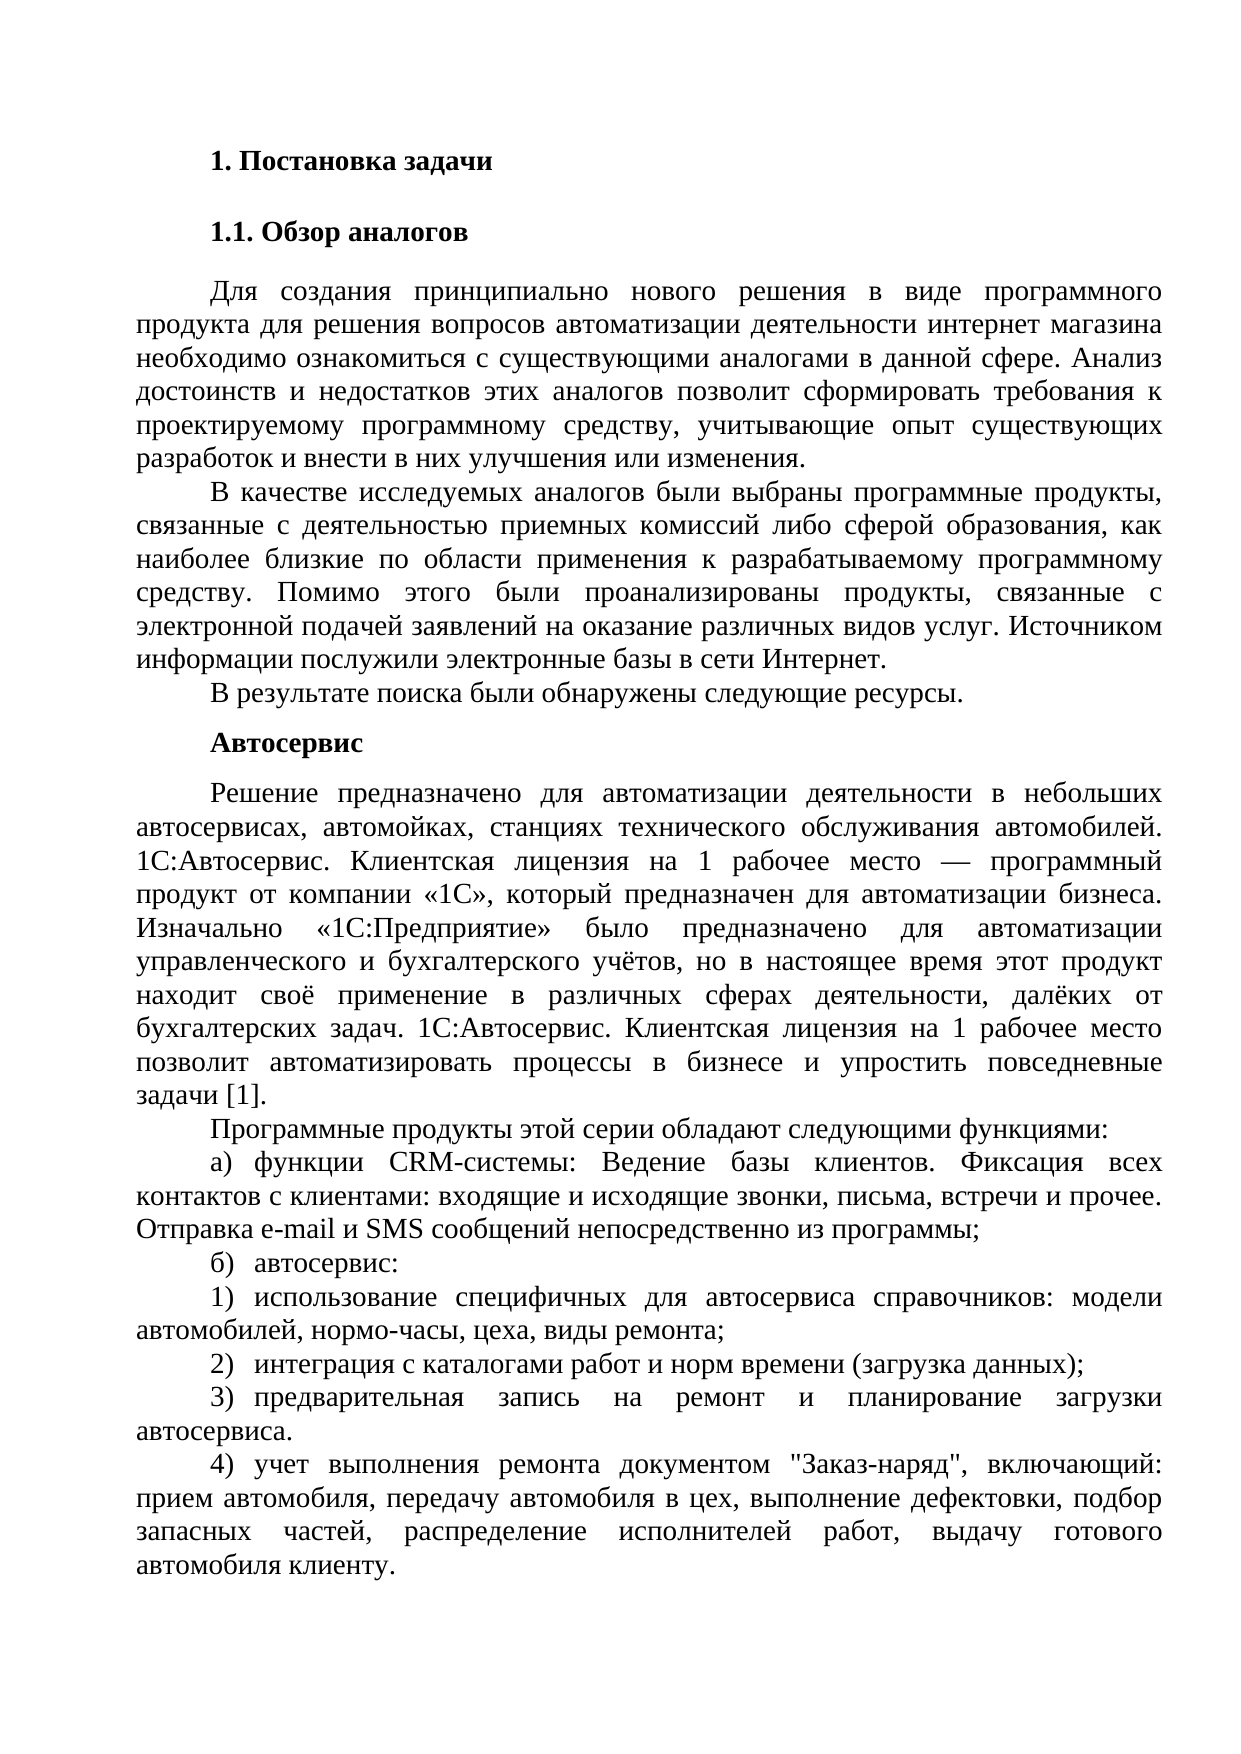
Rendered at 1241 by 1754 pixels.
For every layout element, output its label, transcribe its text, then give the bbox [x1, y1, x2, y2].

text Автосервис [136, 725, 1163, 759]
subtitle Постановка задачи [136, 143, 1163, 177]
list функции CRM-системы: Ведение базы клиентов. Фиксация всех контактов с клиентами: входящие и исходящие звонки, письма, встречи и прочее. Отправка e-mail и SMS сообщений непосредственно из программы; [136, 1144, 1163, 1245]
text В результате поиска были обнаружены следующие ресурсы. [136, 675, 1163, 709]
list предварительная запись на ремонт и планирование загрузки автосервиса. [136, 1379, 1163, 1446]
list Обзор аналогов [136, 214, 1163, 248]
list интеграция с каталогами работ и норм времени (загрузка данных); [136, 1346, 1163, 1379]
text Решение предназначено для автоматизации деятельности в небольших автосервисах, автомойках, станциях технического обслуживания автомобилей. 1С:Автосервис. Клиентская лицензия на 1 рабочее место — программный продукт от компании «1С», который предназначен для автоматизации бизнеса. Изначально «1С:Предприятие» было предназначено для автоматизации управленческого и бухгалтерского учётов, но в настоящее время этот продукт находит своё применение в различных сферах деятельности, далёких от бухгалтерских задач. 1С:Автосервис. Клиентская лицензия на 1 рабочее место позволит автоматизировать процессы в бизнесе и упростить повседневные задачи [1]. [136, 776, 1163, 1111]
list учет выполнения ремонта документом "Заказ-наряд", включающий: прием автомобиля, передачу автомобиля в цех, выполнение дефектовки, подбор запасных частей, распределение исполнителей работ, выдачу готового автомобиля клиенту. [136, 1446, 1163, 1581]
list использование специфичных для автосервиса справочников: модели автомобилей, нормо-часы, цеха, виды ремонта; [136, 1279, 1163, 1346]
text Для создания принципиально нового решения в виде программного продукта для решения вопросов автоматизации деятельности интернет магазина необходимо ознакомиться с существующими аналогами в данной сфере. Анализ достоинств и недостатков этих аналогов позволит сформировать требования к проектируемому программному средству, учитывающие опыт существующих разработок и внести в них улучшения или изменения. [136, 273, 1163, 474]
list Программные продукты этой серии обладают следующими функциями: [136, 1111, 1163, 1144]
list автосервис: [136, 1245, 1163, 1279]
text В качестве исследуемых аналогов были выбраны программные продукты, связанные с деятельностью приемных комиссий либо сферой образования, как наиболее близкие по области применения к разрабатываемому программному средству. Помимо этого были проанализированы продукты, связанные с электронной подачей заявлений на оказание различных видов услуг. Источником информации послужили электронные базы в сети Интернет. [136, 474, 1163, 675]
